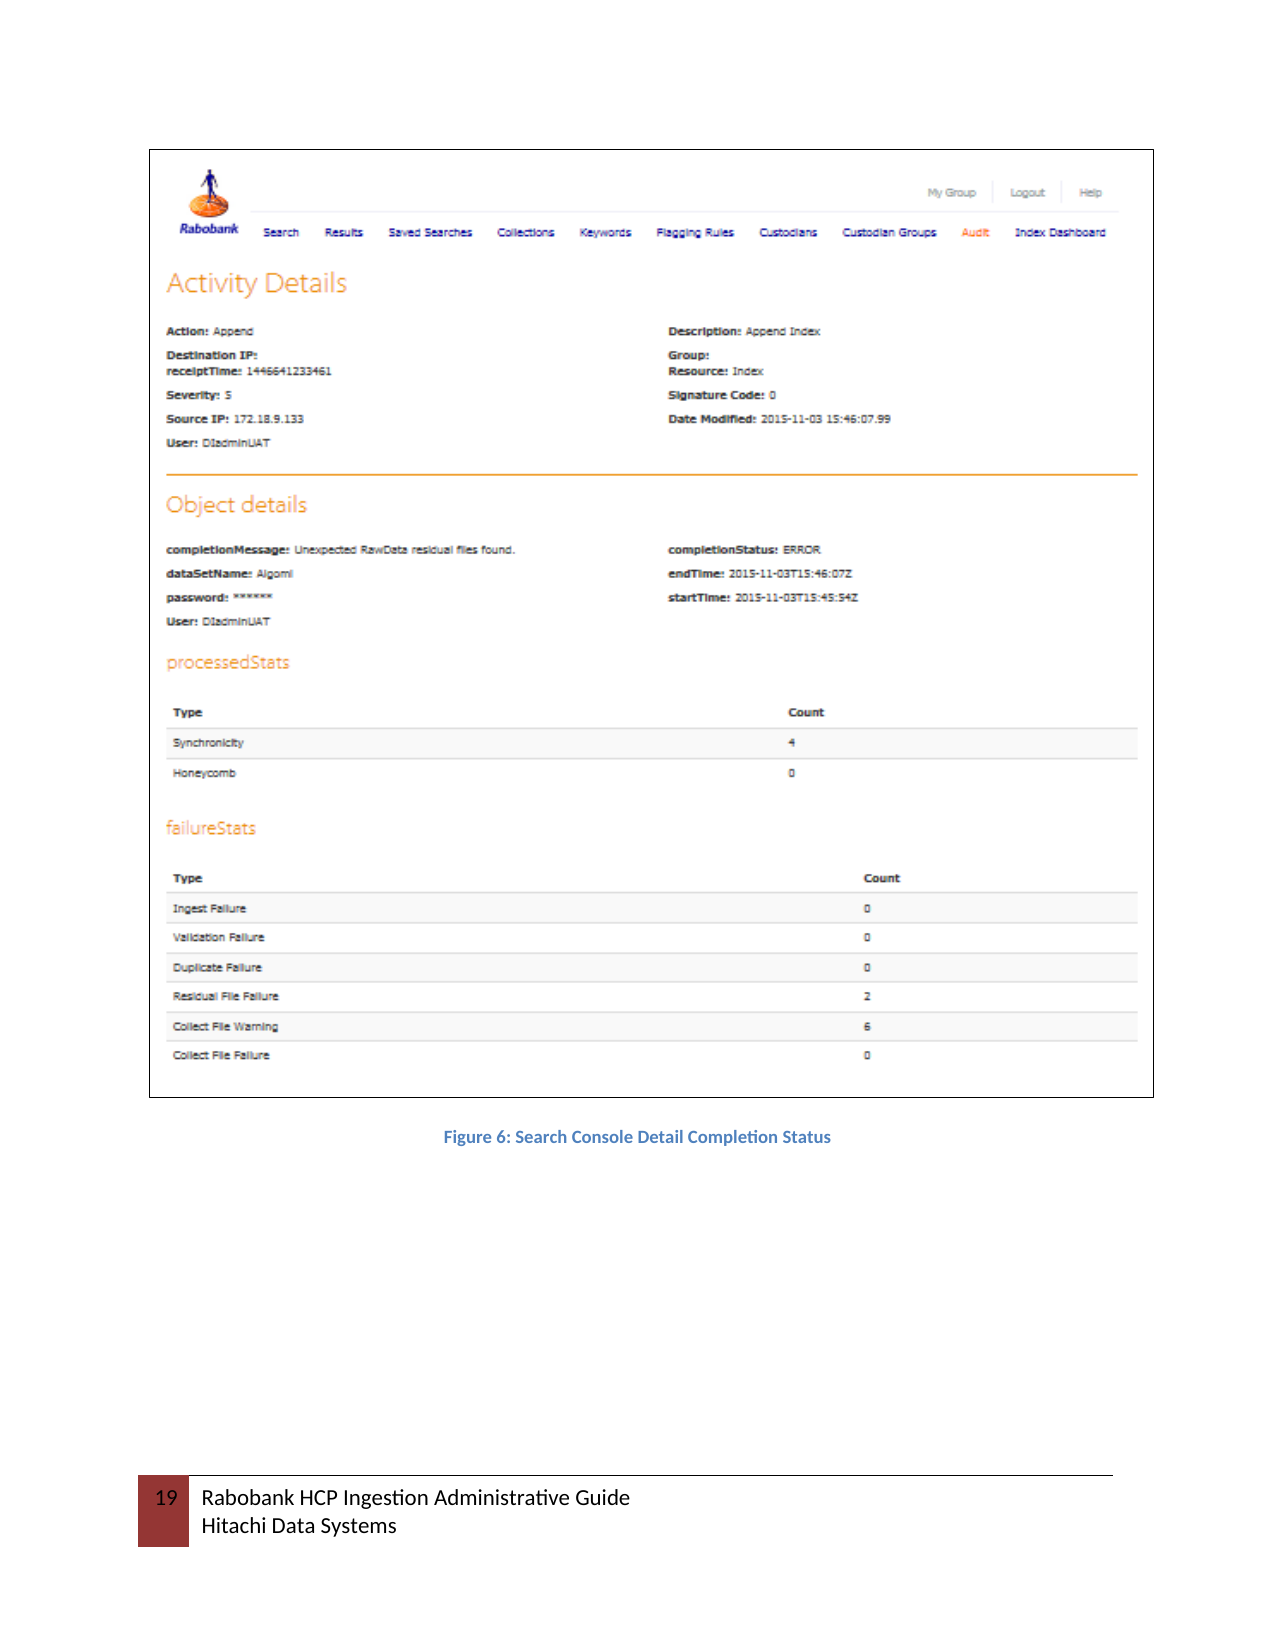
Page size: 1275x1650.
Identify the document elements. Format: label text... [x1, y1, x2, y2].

text Figure 6: Search Console Detail Completion Status [150, 1125, 1125, 1148]
picture [165, 157, 1138, 1091]
